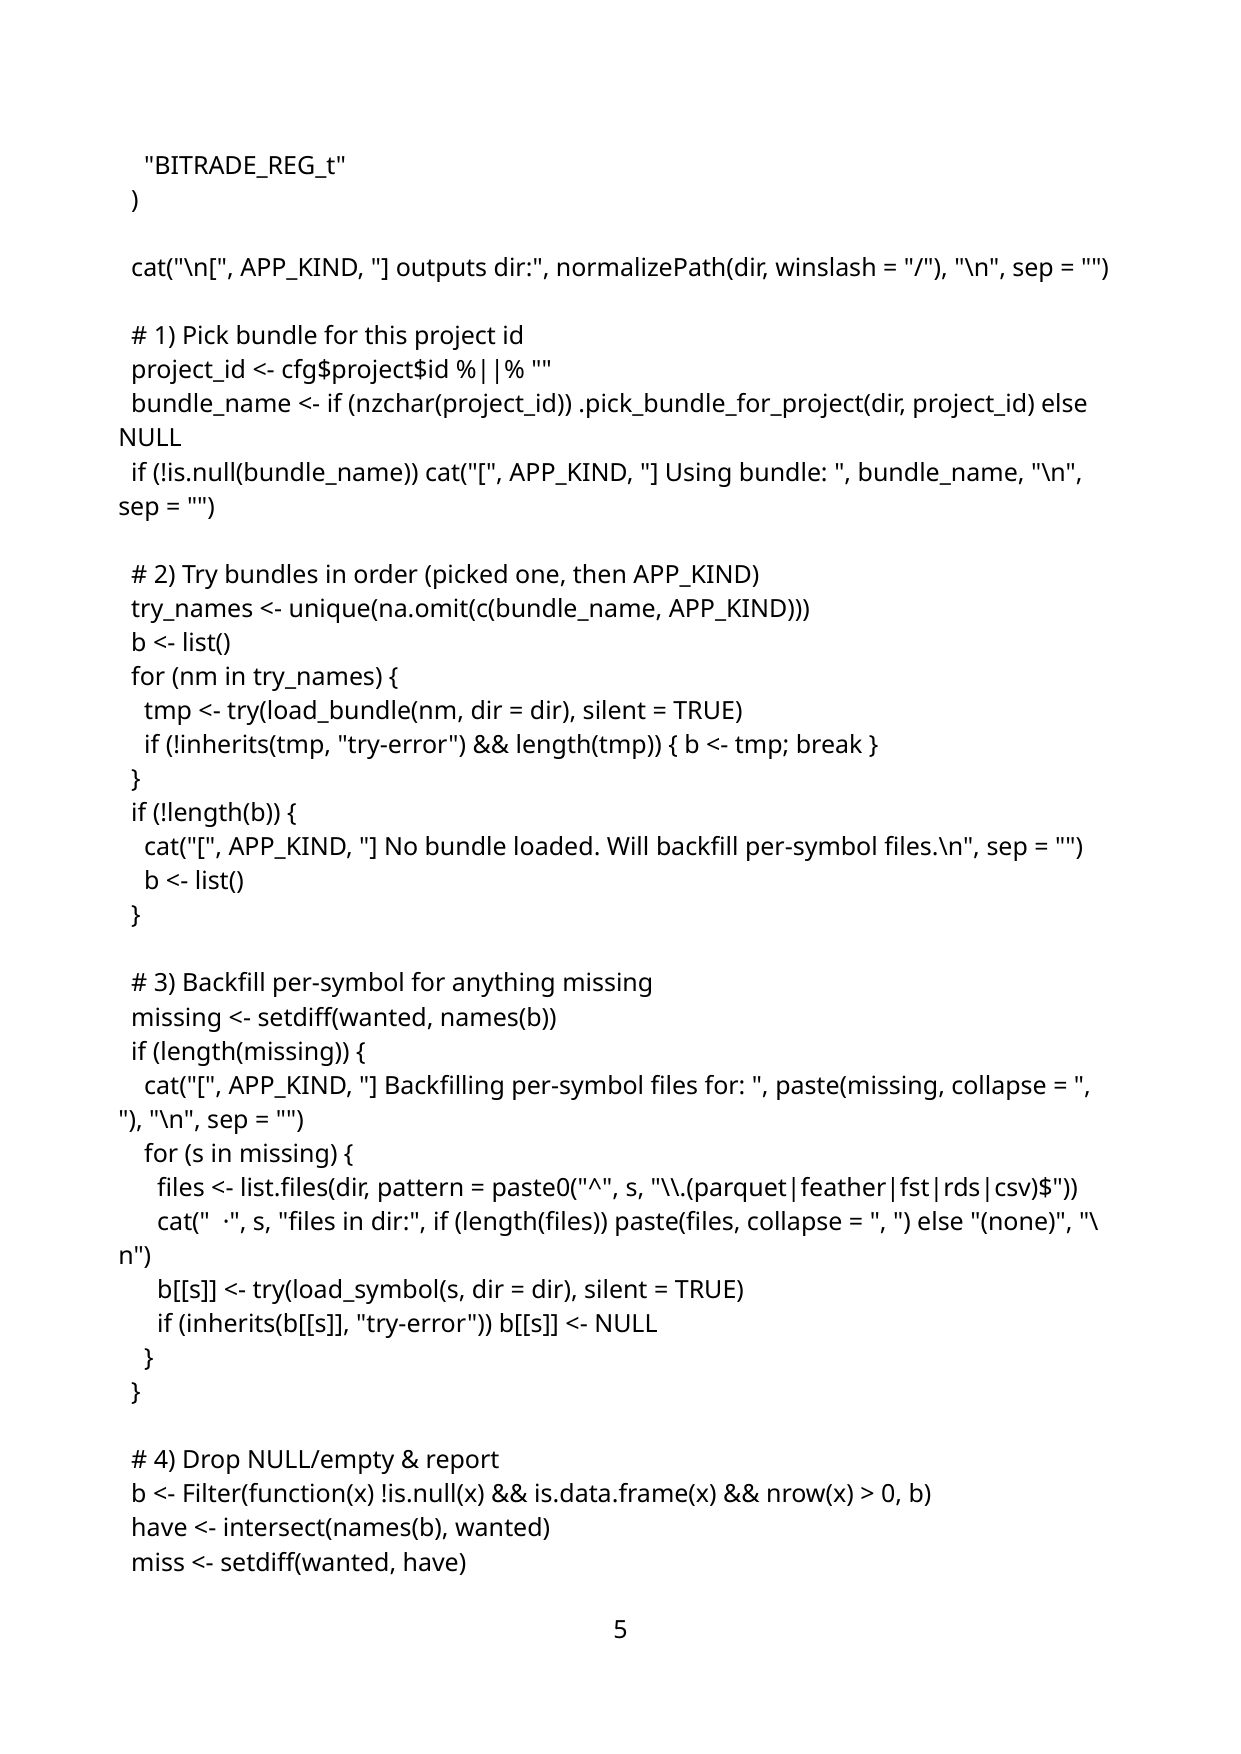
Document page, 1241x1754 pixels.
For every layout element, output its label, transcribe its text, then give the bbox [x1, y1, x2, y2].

text bundle_name <- if (nzchar(project_id)) .pick_bundle_for_project(dir, project_id) else NULL [118, 386, 1122, 454]
text cat("\n[", APP_KIND, "] outputs dir:", normalizePath(dir, winslash = "/"), "\n", sep = "") [118, 250, 1122, 284]
text if (!length(b)) { [118, 795, 1122, 829]
text try_names <- unique(na.omit(c(bundle_name, APP_KIND))) [118, 590, 1122, 624]
text cat("[", APP_KIND, "] Backfilling per-symbol files for: ", paste(missing, collapse = ", "), "\n", sep = "") [118, 1067, 1122, 1135]
text if (!inherits(tmp, "try-error") && length(tmp)) { b <- tmp; break } [118, 727, 1122, 761]
text if (!is.null(bundle_name)) cat("[", APP_KIND, "] Using bundle: ", bundle_name, "\n", sep = "") [118, 454, 1122, 522]
text for (s in missing) { [118, 1135, 1122, 1169]
text cat("[", APP_KIND, "] No bundle loaded. Will backfill per-symbol files.\n", sep = "") [118, 829, 1122, 863]
text # 1) Pick bundle for this project id [118, 318, 1122, 352]
text # 4) Drop NULL/empty & report [118, 1442, 1122, 1476]
text for (nm in try_names) { [118, 658, 1122, 693]
text miss <- setdiff(wanted, have) [118, 1544, 1122, 1578]
text ) [118, 182, 1122, 216]
text # 2) Try bundles in order (picked one, then APP_KIND) [118, 556, 1122, 590]
text if (inherits(b[[s]], "try-error")) b[[s]] <- NULL [118, 1306, 1122, 1340]
text } [118, 1374, 1122, 1408]
text b[[s]] <- try(load_symbol(s, dir = dir), silent = TRUE) [118, 1272, 1122, 1306]
text files <- list.files(dir, pattern = paste0("^", s, "\\.(parquet|feather|fst|rds|csv)$")) [118, 1169, 1122, 1203]
text } [118, 897, 1122, 931]
text b <- Filter(function(x) !is.null(x) && is.data.frame(x) && nrow(x) > 0, b) [118, 1476, 1122, 1510]
text project_id <- cfg$project$id %||% "" [118, 352, 1122, 386]
text missing <- setdiff(wanted, names(b)) [118, 999, 1122, 1033]
text tmp <- try(load_bundle(nm, dir = dir), silent = TRUE) [118, 693, 1122, 727]
text } [118, 761, 1122, 795]
text } [118, 1340, 1122, 1374]
text have <- intersect(names(b), wanted) [118, 1510, 1122, 1544]
text cat(" ·", s, "files in dir:", if (length(files)) paste(files, collapse = ", ") else "(none)", "\n") [118, 1203, 1122, 1272]
text if (length(missing)) { [118, 1033, 1122, 1067]
text "BITRADE_REG_t" [118, 148, 1122, 182]
text # 3) Backfill per-symbol for anything missing [118, 965, 1122, 999]
text b <- list() [118, 863, 1122, 897]
text b <- list() [118, 624, 1122, 658]
